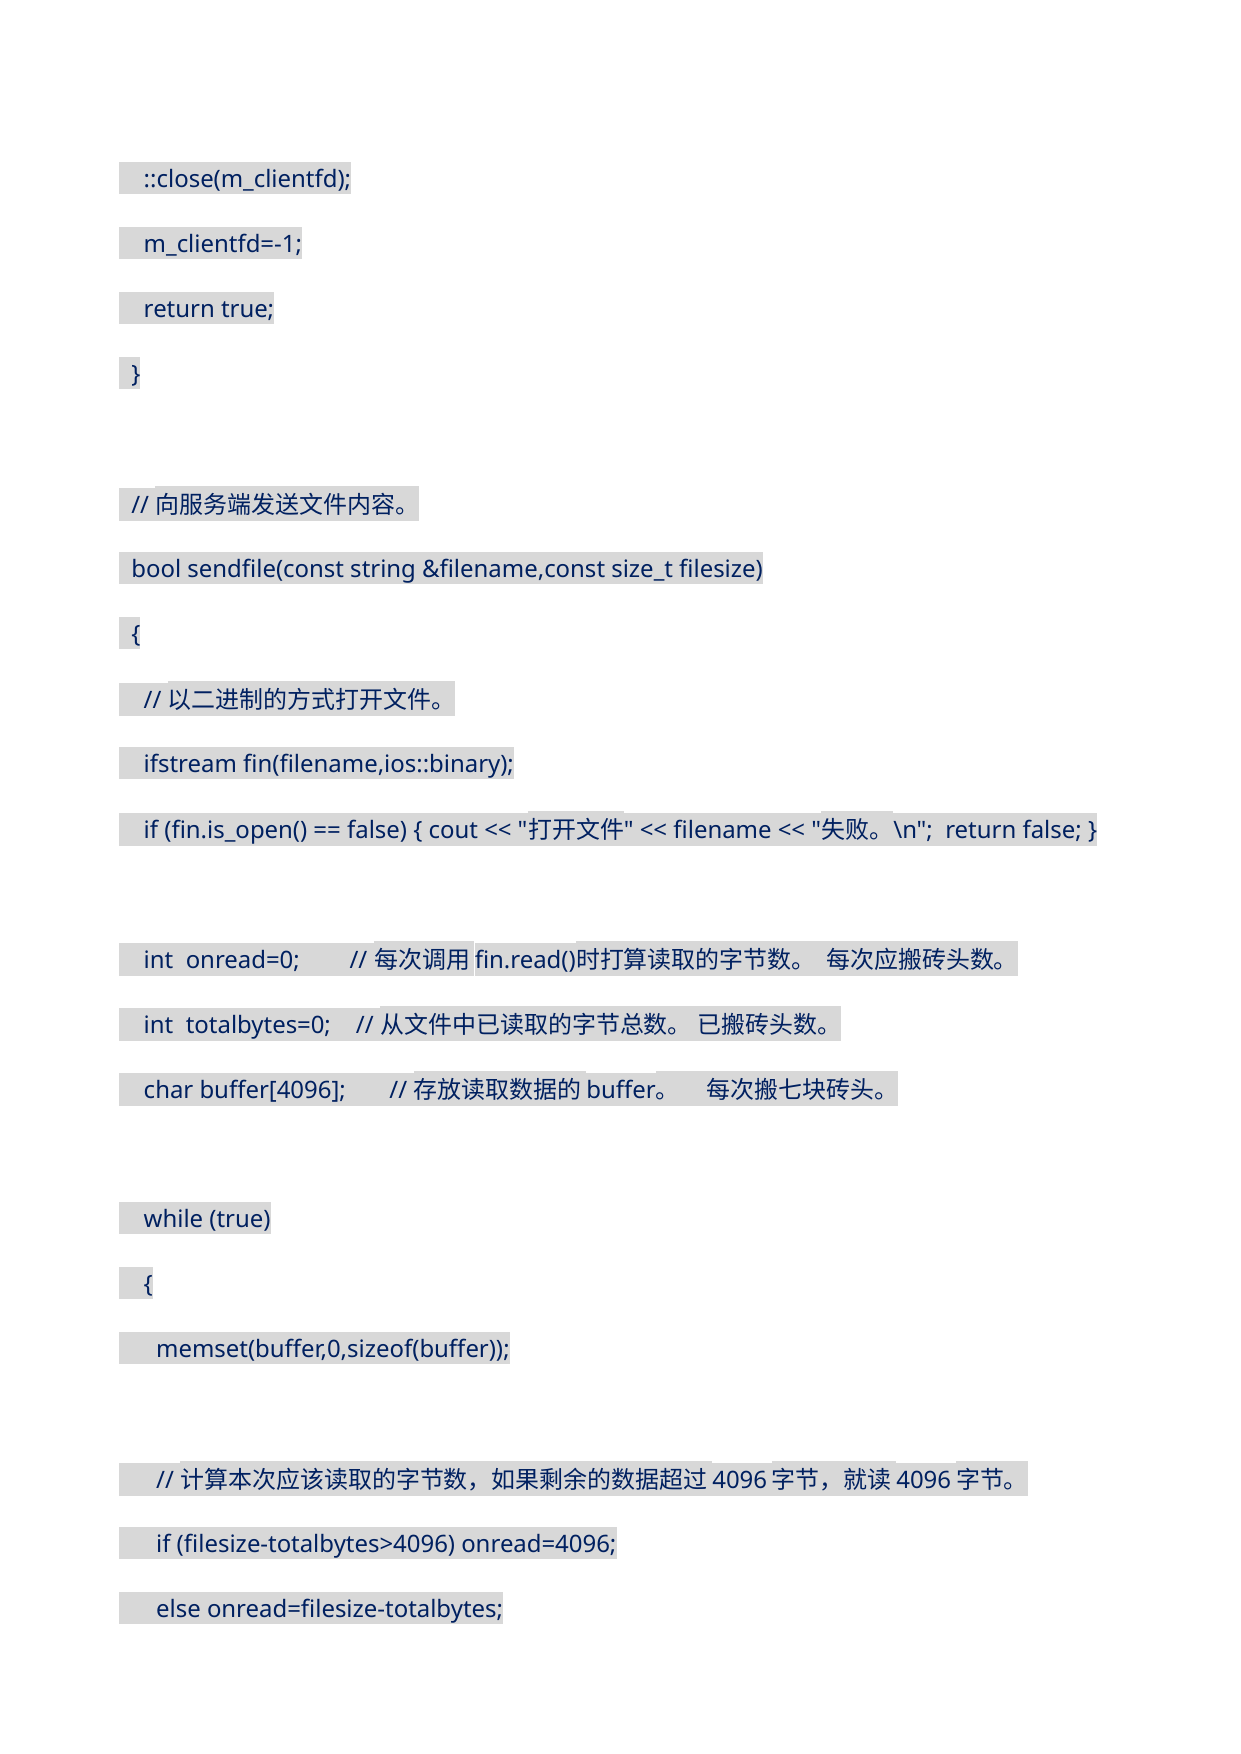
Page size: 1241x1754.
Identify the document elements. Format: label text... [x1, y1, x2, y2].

text else onread=filesize-totalbytes; [119, 1576, 1165, 1641]
text // 向服务端发送文件内容。 [119, 471, 1165, 536]
text char buffer[4096]; // 存放读取数据的buffer。 每次搬七块砖头。 [119, 1056, 1165, 1121]
text if (filesize-totalbytes>4096) onread=4096; [119, 1511, 1165, 1576]
text { [119, 601, 1165, 666]
text } [119, 341, 1165, 406]
text ifstream fin(filename,ios::binary); [119, 731, 1165, 796]
text // 以二进制的方式打开文件。 [119, 666, 1165, 731]
text bool sendfile(const string &filename,const size_t filesize) [119, 536, 1165, 601]
text if (fin.is_open() == false) { cout << "打开文件" << filename << "失败。\n"; return false; } [119, 796, 1165, 861]
text { [119, 1251, 1165, 1316]
text while (true) [119, 1186, 1165, 1251]
text memset(buffer,0,sizeof(buffer)); [119, 1316, 1165, 1381]
text // 计算本次应该读取的字节数，如果剩余的数据超过4096字节，就读4096字节。 [119, 1446, 1165, 1511]
text ::close(m_clientfd); [119, 146, 1165, 211]
text int totalbytes=0; // 从文件中已读取的字节总数。 已搬砖头数。 [119, 991, 1165, 1056]
text m_clientfd=-1; [119, 211, 1165, 276]
text return true; [119, 276, 1165, 341]
text int onread=0; // 每次调用fin.read()时打算读取的字节数。 每次应搬砖头数。 [119, 926, 1165, 991]
